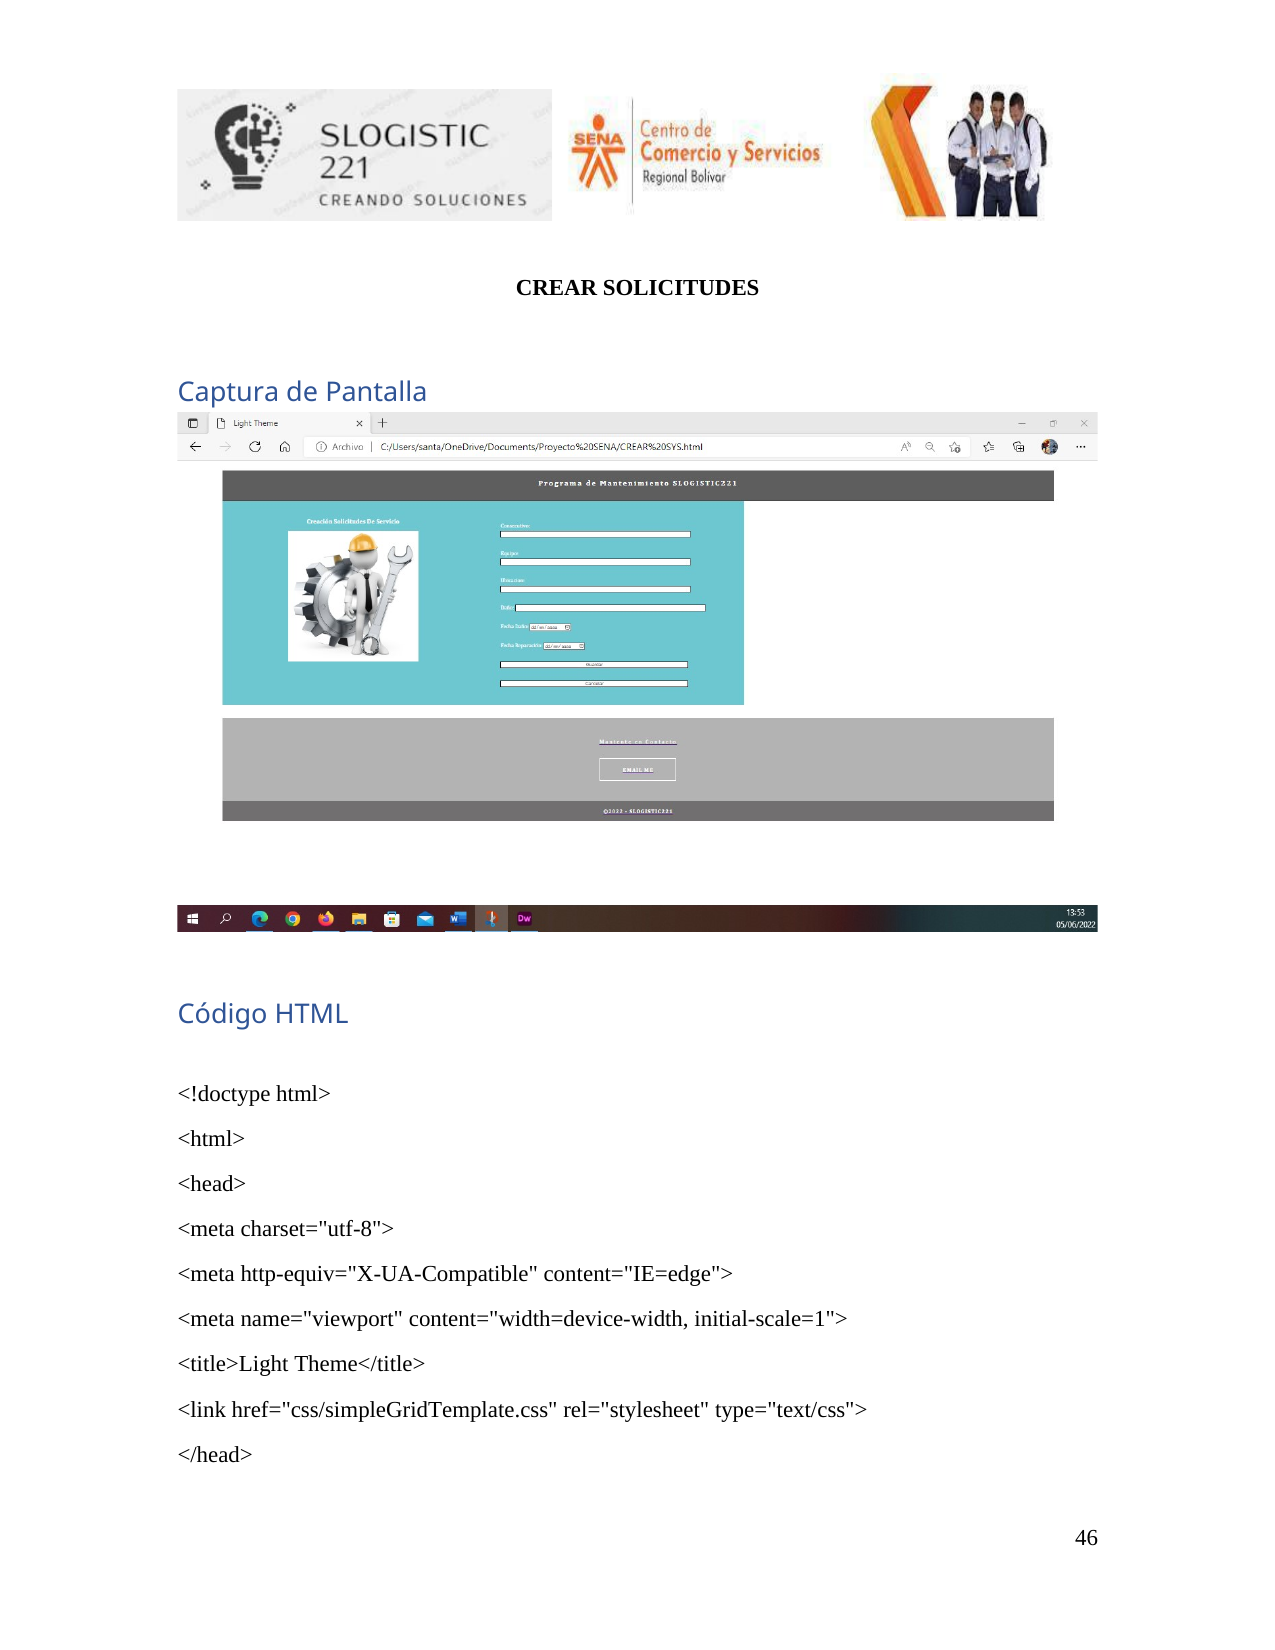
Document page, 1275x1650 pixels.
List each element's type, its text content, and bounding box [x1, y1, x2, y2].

text <meta name="viewport" content="width=device-width, initial-scale=1"> [177, 1305, 1098, 1332]
text </head> [177, 1441, 1098, 1467]
subtitle CREAR SOLICITUDES [177, 274, 1098, 300]
picture [177, 412, 1098, 932]
subtitle Captura de Pantalla [177, 373, 1098, 409]
subtitle Código HTML [177, 995, 1098, 1032]
text <html> [177, 1125, 1098, 1151]
picture [177, 73, 1068, 221]
text <head> [177, 1170, 1098, 1196]
text <meta charset="utf-8"> [177, 1215, 1098, 1242]
text <!doctype html> [177, 1080, 1098, 1106]
text <title>Light Theme</title> [177, 1351, 1098, 1377]
text <link href="css/simpleGridTemplate.css" rel="stylesheet" type="text/css"> [177, 1396, 1098, 1422]
text <meta http-equiv="X-UA-Compatible" content="IE=edge"> [177, 1260, 1098, 1287]
